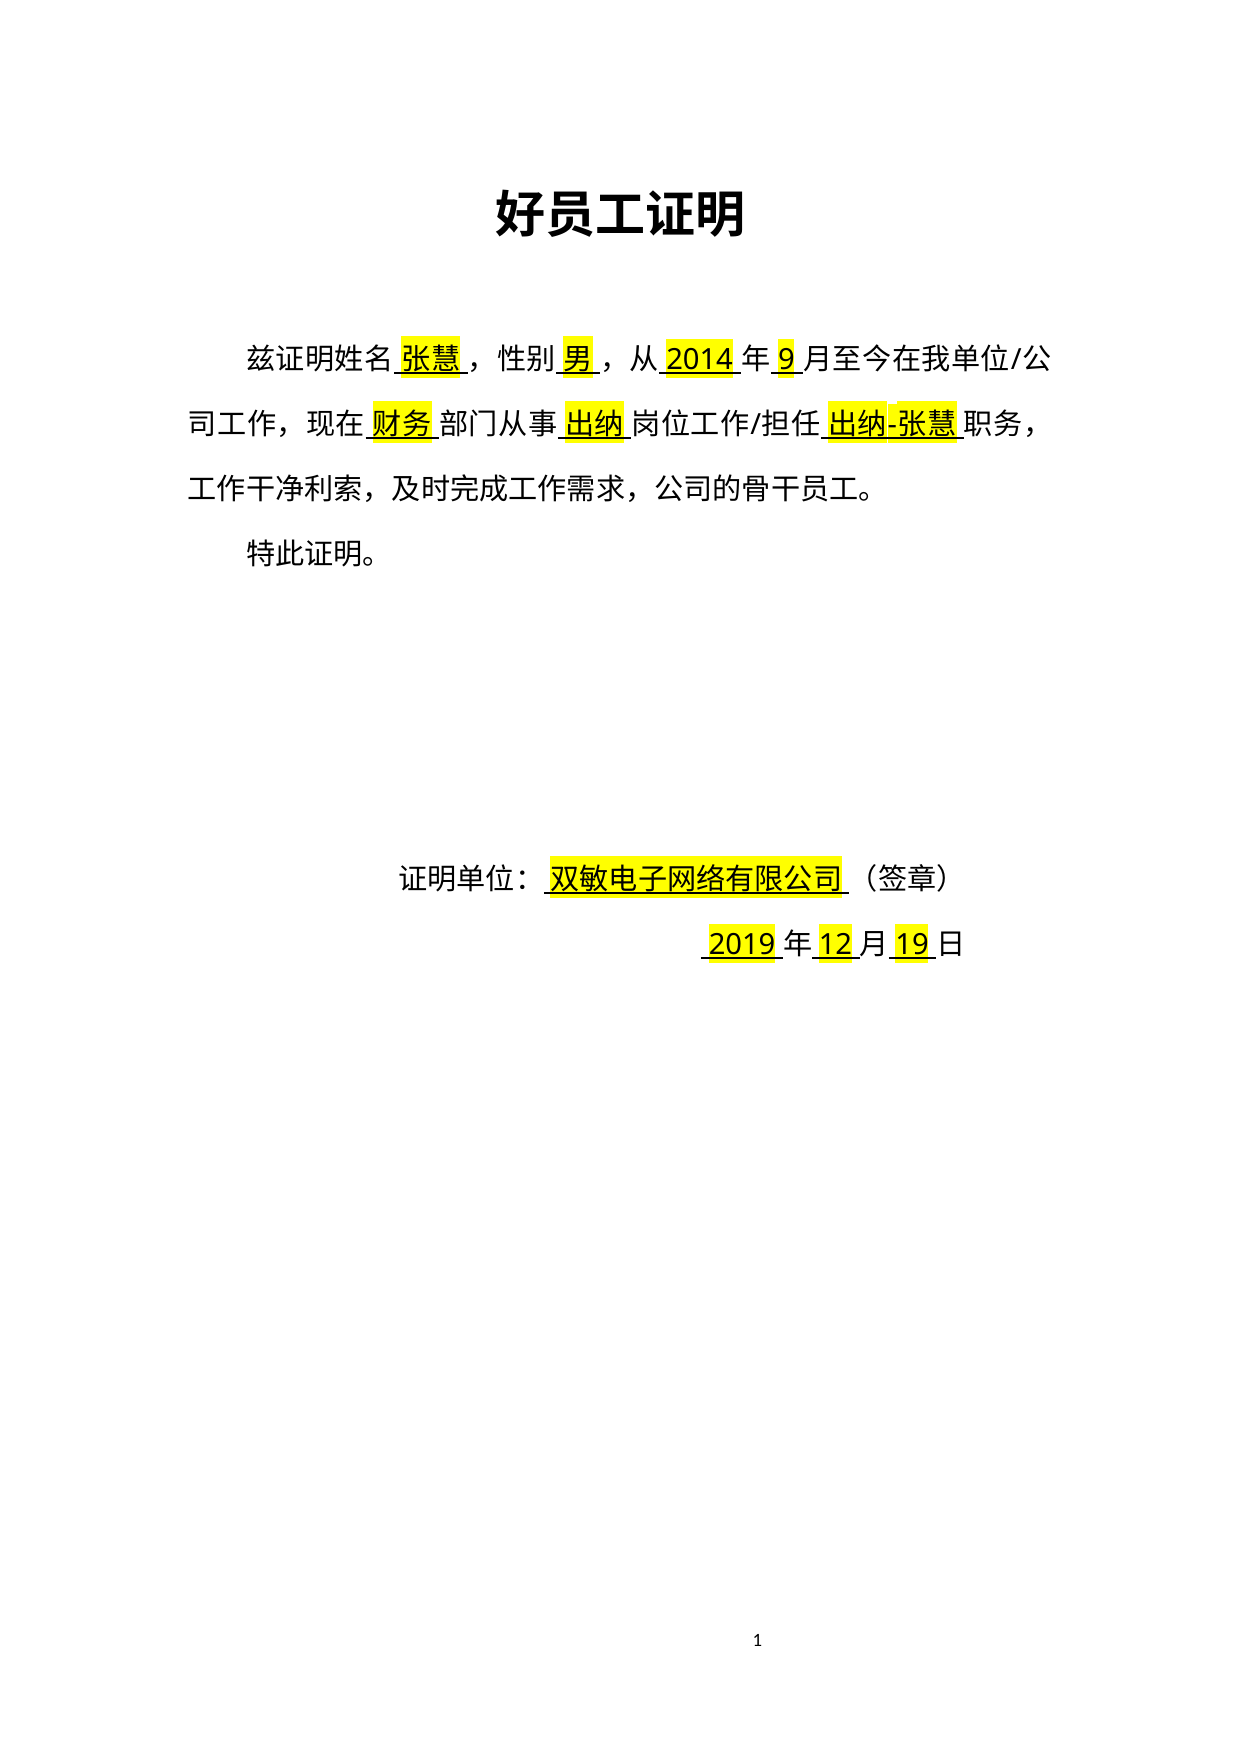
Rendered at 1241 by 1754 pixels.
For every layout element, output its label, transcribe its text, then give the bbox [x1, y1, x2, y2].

text 兹证明姓名 张慧 ，性别 男 ，从 2014 年 9 月至今在我单位/公司工作，现在 财务 部门从事 出纳 岗位工作/担任 出纳-张慧 职务，工作干净利索，及时完成工作需求，公司的骨干员工。 [187, 324, 1053, 519]
text 证明单位： 双敏电子网络有限公司 （签章） [187, 844, 965, 909]
text 特此证明。 [187, 519, 1053, 584]
text 2019 年 12 月 19 日 [187, 909, 965, 974]
text 好员工证明 [187, 162, 1053, 259]
